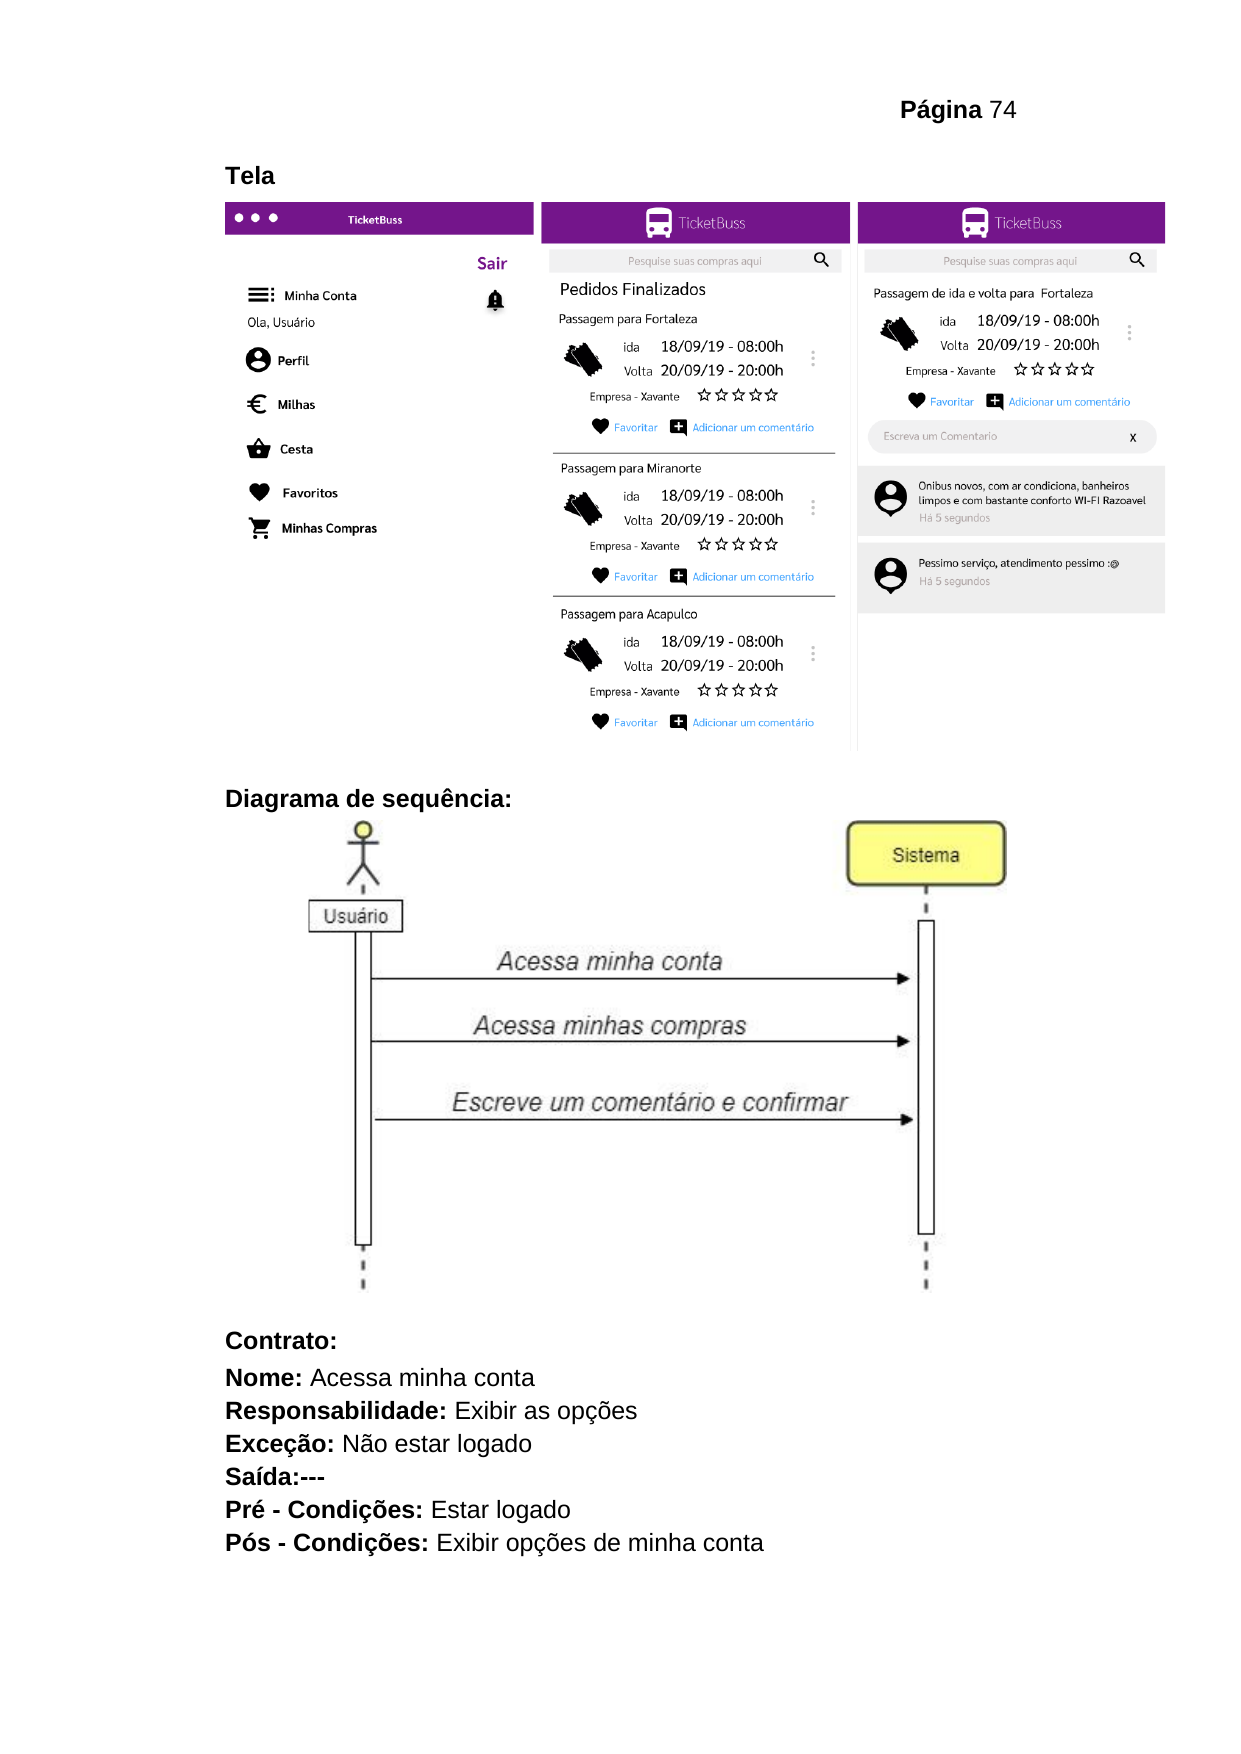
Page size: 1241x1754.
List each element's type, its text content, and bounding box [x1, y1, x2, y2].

text Pré - Condições: Estar logado [225, 1495, 1090, 1524]
text Responsabilidade: Exibir as opções [225, 1396, 1090, 1425]
text Nome: Acessa minha conta [225, 1363, 1090, 1392]
picture [308, 820, 1007, 1293]
text Saída:--- [225, 1462, 1090, 1491]
text Exceção: Não estar logado [225, 1429, 1090, 1458]
subtitle Contrato: [225, 1326, 1090, 1355]
picture [225, 202, 1166, 751]
text Pós - Condições: Exibir opções de minha conta [225, 1528, 1090, 1557]
subtitle Diagrama de sequência: [150, 784, 1090, 812]
text Tela [150, 161, 1090, 189]
